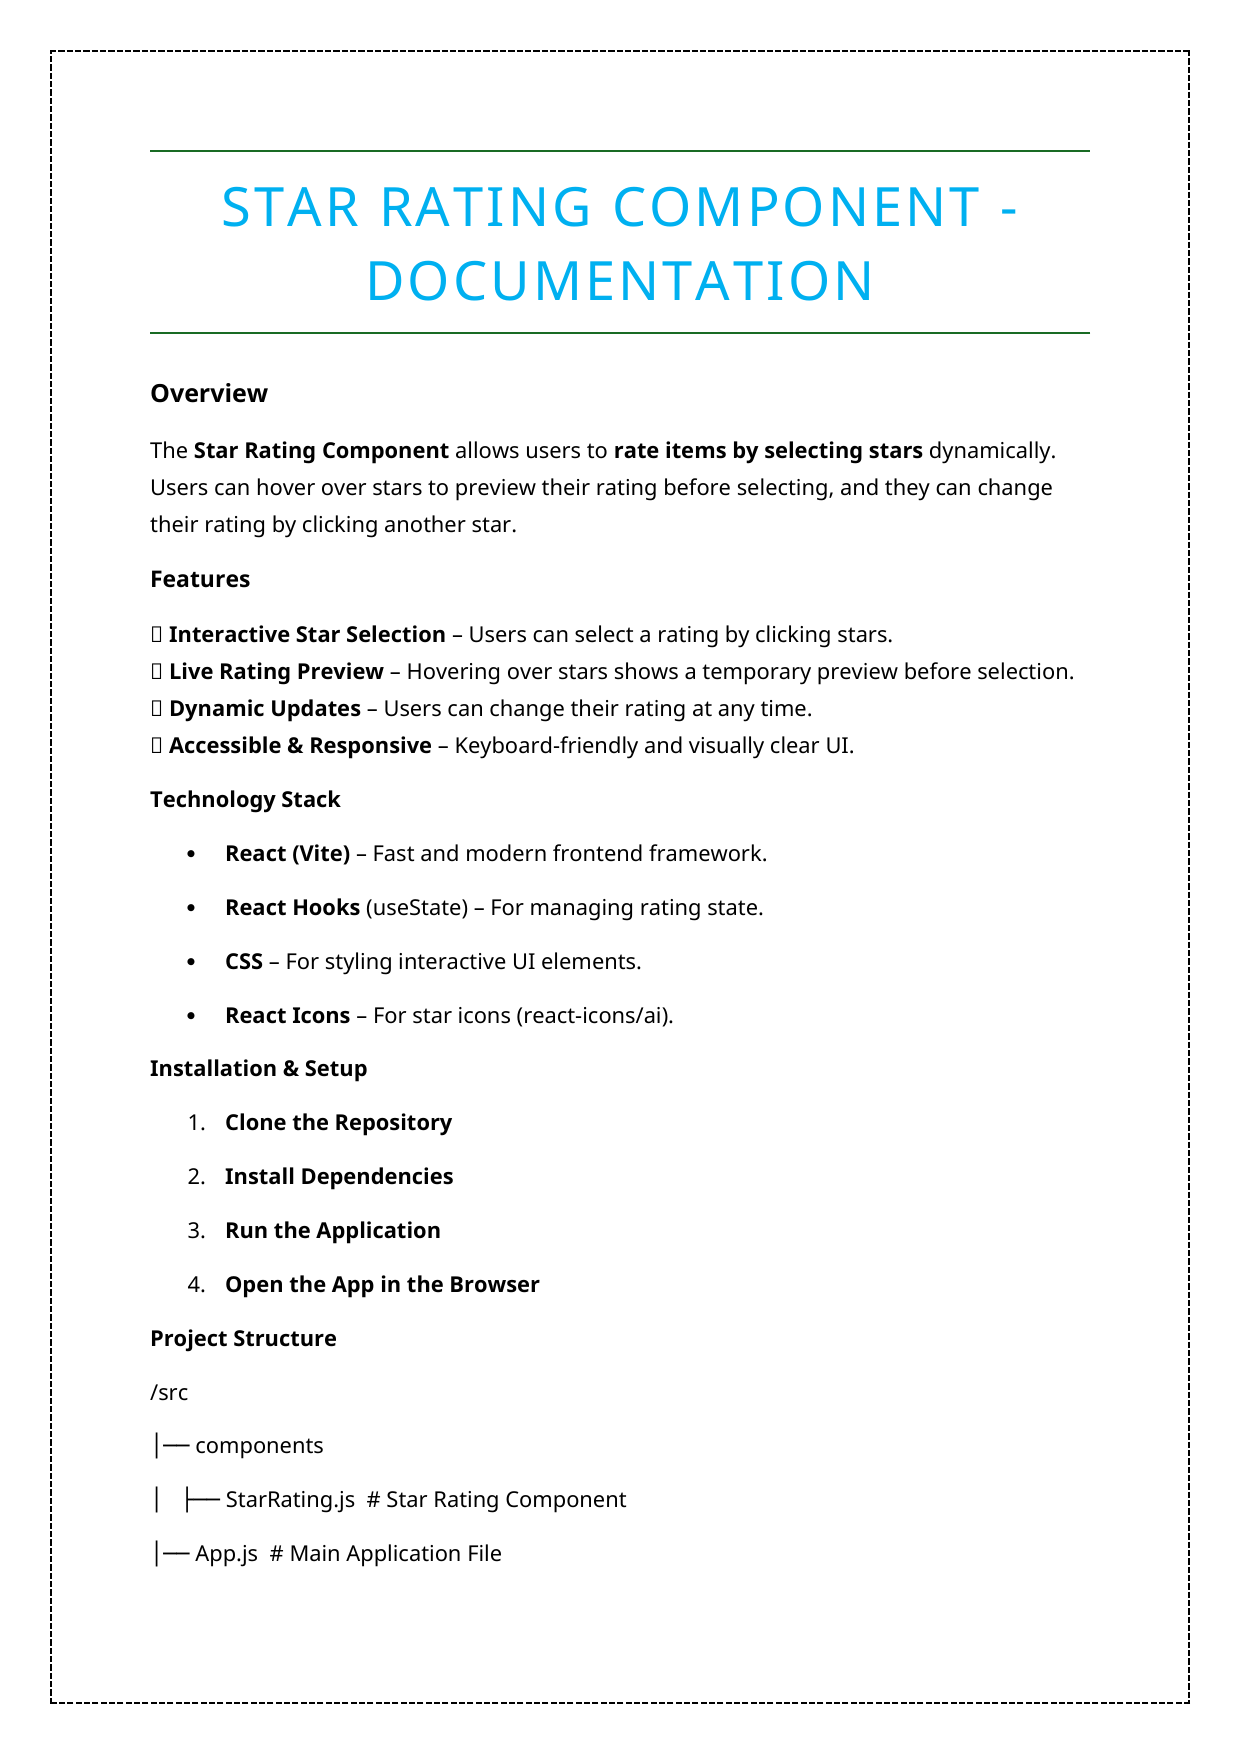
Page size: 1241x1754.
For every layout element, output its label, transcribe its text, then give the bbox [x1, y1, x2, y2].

title Star Rating Component - Documentation [150, 152, 1090, 332]
list React (Vite) – Fast and modern frontend framework. [187, 838, 1090, 868]
list Install Dependencies [187, 1161, 1090, 1191]
text │── components [150, 1430, 1090, 1460]
text The Star Rating Component allows users to rate items by selecting stars dynamically. Users can hover over stars to preview their rating before selecting, and they can change their rating by clicking another star. [150, 435, 1090, 539]
list CSS – For styling interactive UI elements. [187, 946, 1090, 976]
list React Icons – For star icons (react-icons/ai). [187, 999, 1090, 1029]
text Technology Stack [150, 784, 1090, 814]
text Overview [150, 376, 1090, 410]
list Open the App in the Browser [187, 1269, 1090, 1299]
text │── App.js # Main Application File [150, 1538, 1090, 1568]
text │ ├── StarRating.js # Star Rating Component [150, 1484, 1090, 1514]
list Clone the Repository [187, 1107, 1090, 1137]
text Project Structure [150, 1323, 1090, 1352]
list Run the Application [187, 1215, 1090, 1245]
text /src [150, 1377, 1090, 1406]
text Features [150, 563, 1090, 594]
list React Hooks (useState) – For managing rating state. [187, 892, 1090, 922]
text Installation & Setup [150, 1053, 1090, 1083]
text ✅ Interactive Star Selection – Users can select a rating by clicking stars. ✅ Live Rating Preview – Hovering over stars shows a temporary preview before selection. ✅ Dynamic Updates – Users can change their rating at any time. ✅ Accessible & Responsive – Keyboard-friendly and visually clear UI. [150, 619, 1090, 760]
